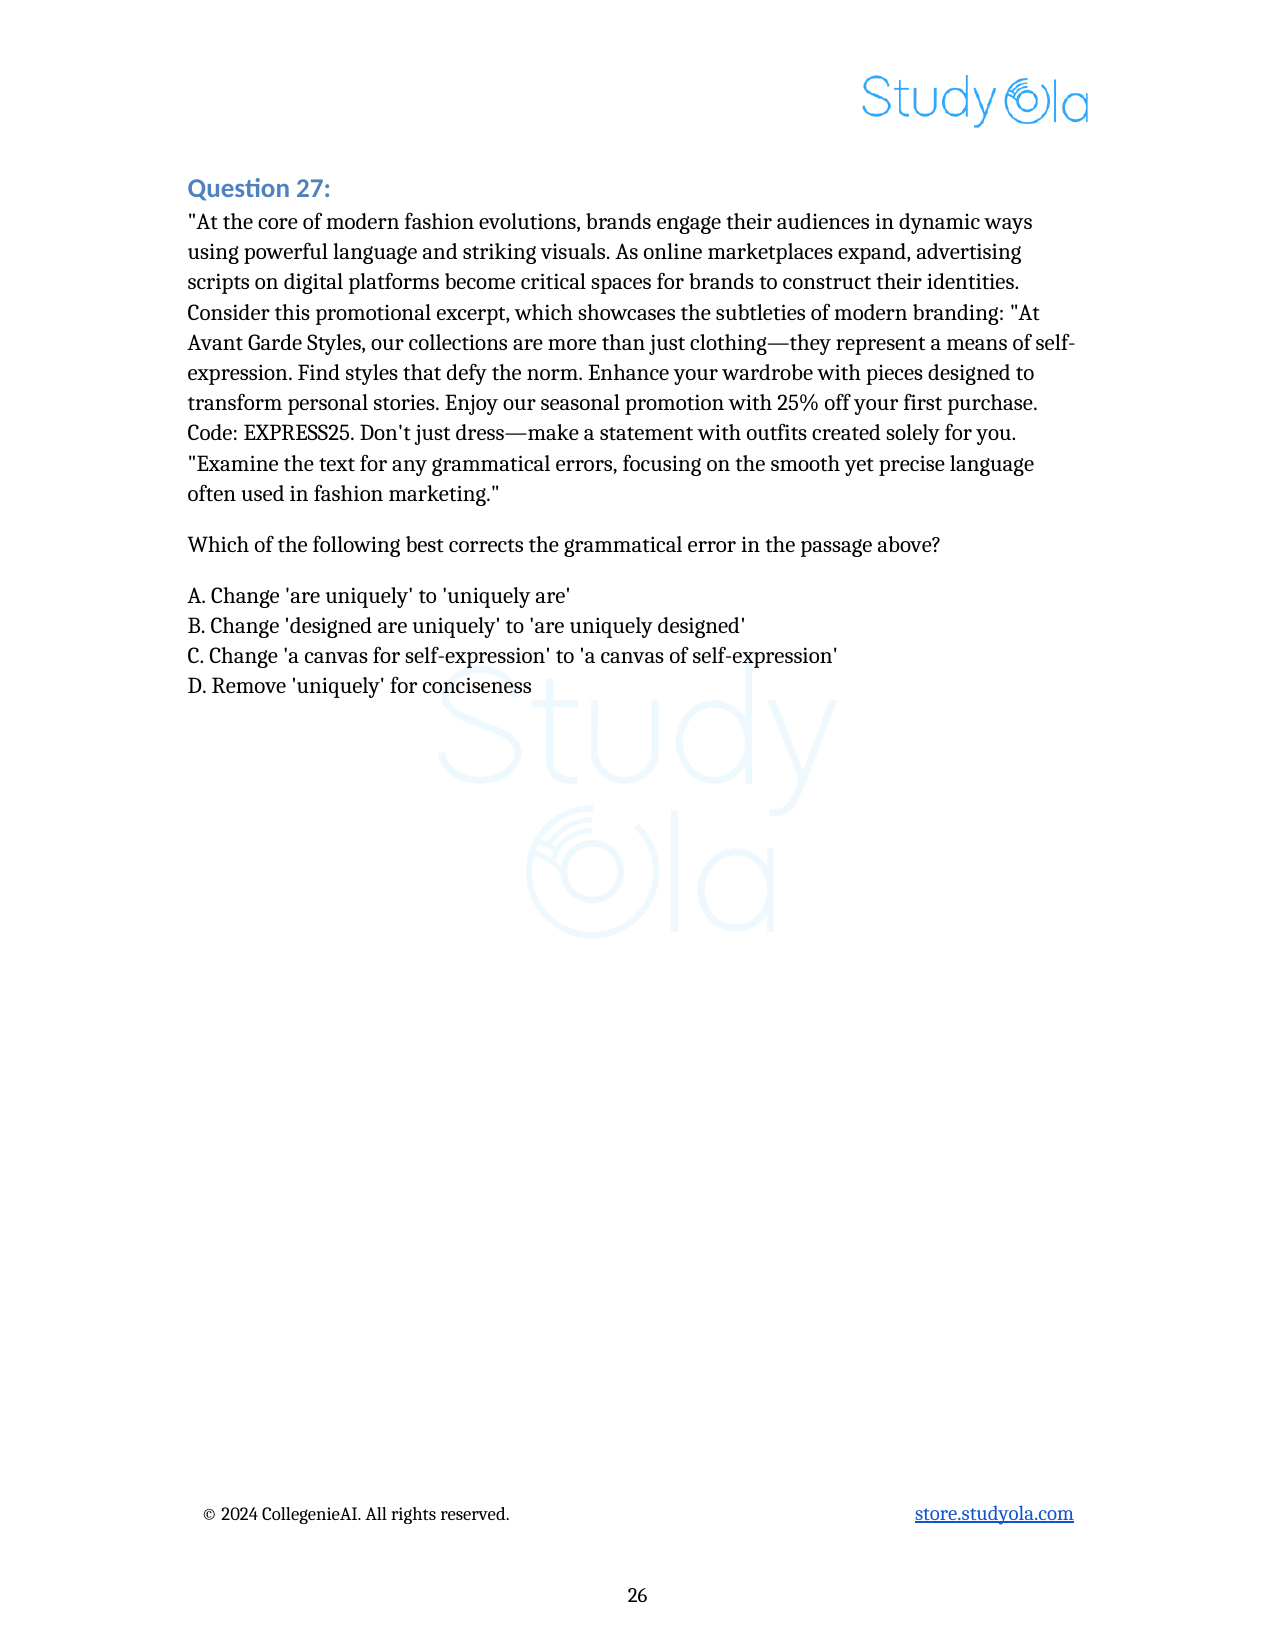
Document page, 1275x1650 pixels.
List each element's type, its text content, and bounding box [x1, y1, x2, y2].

text "At the core of modern fashion evolutions, brands engage their audiences in dynamic ways using powerful language and striking visuals. As online marketplaces expand, advertising scripts on digital platforms become critical spaces for brands to construct their identities. Consider this promotional excerpt, which showcases the subtleties of modern branding: "At Avant Garde Styles, our collections are more than just clothing—they represent a means of self-expression. Find styles that defy the norm. Enhance your wardrobe with pieces designed to transform personal stories. Enjoy our seasonal promotion with 25% off your first purchase. Code: EXPRESS25. Don't just dress—make a statement with outfits created solely for you. "Examine the text for any grammatical errors, focusing on the smooth yet precise language often used in fashion marketing." [187, 209, 1087, 507]
text A. Change 'are uniquely' to 'uniquely are' B. Change 'designed are uniquely' to 'are uniquely designed' C. Change 'a canvas for self-expression' to 'a canvas of self-expression' D. Remove 'uniquely' for conciseness [187, 583, 1087, 730]
picture [862, 75, 1088, 128]
subtitle Question 27: [187, 171, 1087, 204]
text Which of the following best corrects the grammatical error in the passage above? [187, 532, 1087, 558]
picture [187, 163, 1088, 1437]
